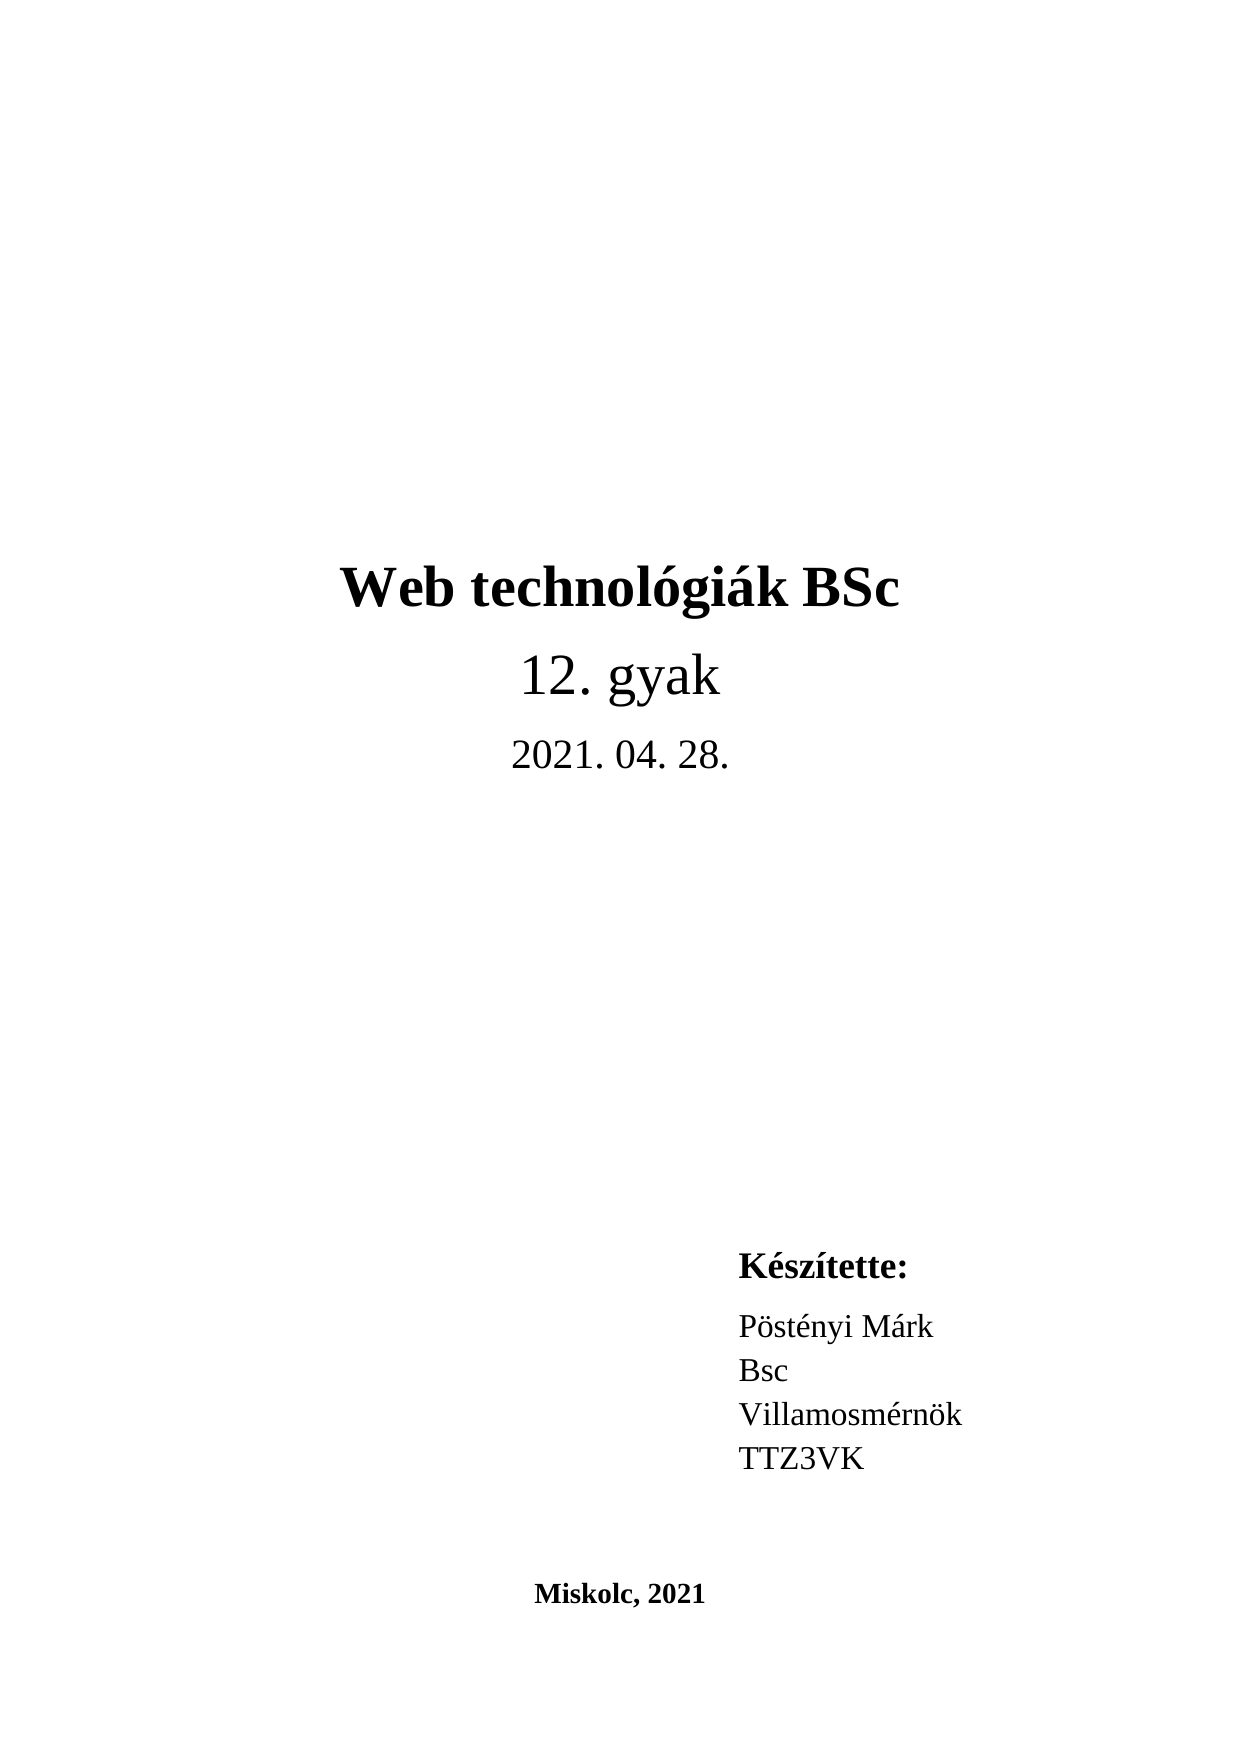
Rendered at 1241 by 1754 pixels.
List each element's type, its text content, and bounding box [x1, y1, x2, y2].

text Miskolc, 2021 [338, 1576, 902, 1610]
text 2021. 04. 28. [338, 729, 902, 777]
text TTZ3VK [738, 1438, 1065, 1476]
text 12. gyak [338, 640, 902, 707]
text Web technológiák BSc [338, 552, 902, 619]
text Készítette: [738, 1243, 1065, 1286]
text Pöstényi Márk Bsc Villamosmérnök [738, 1306, 964, 1432]
